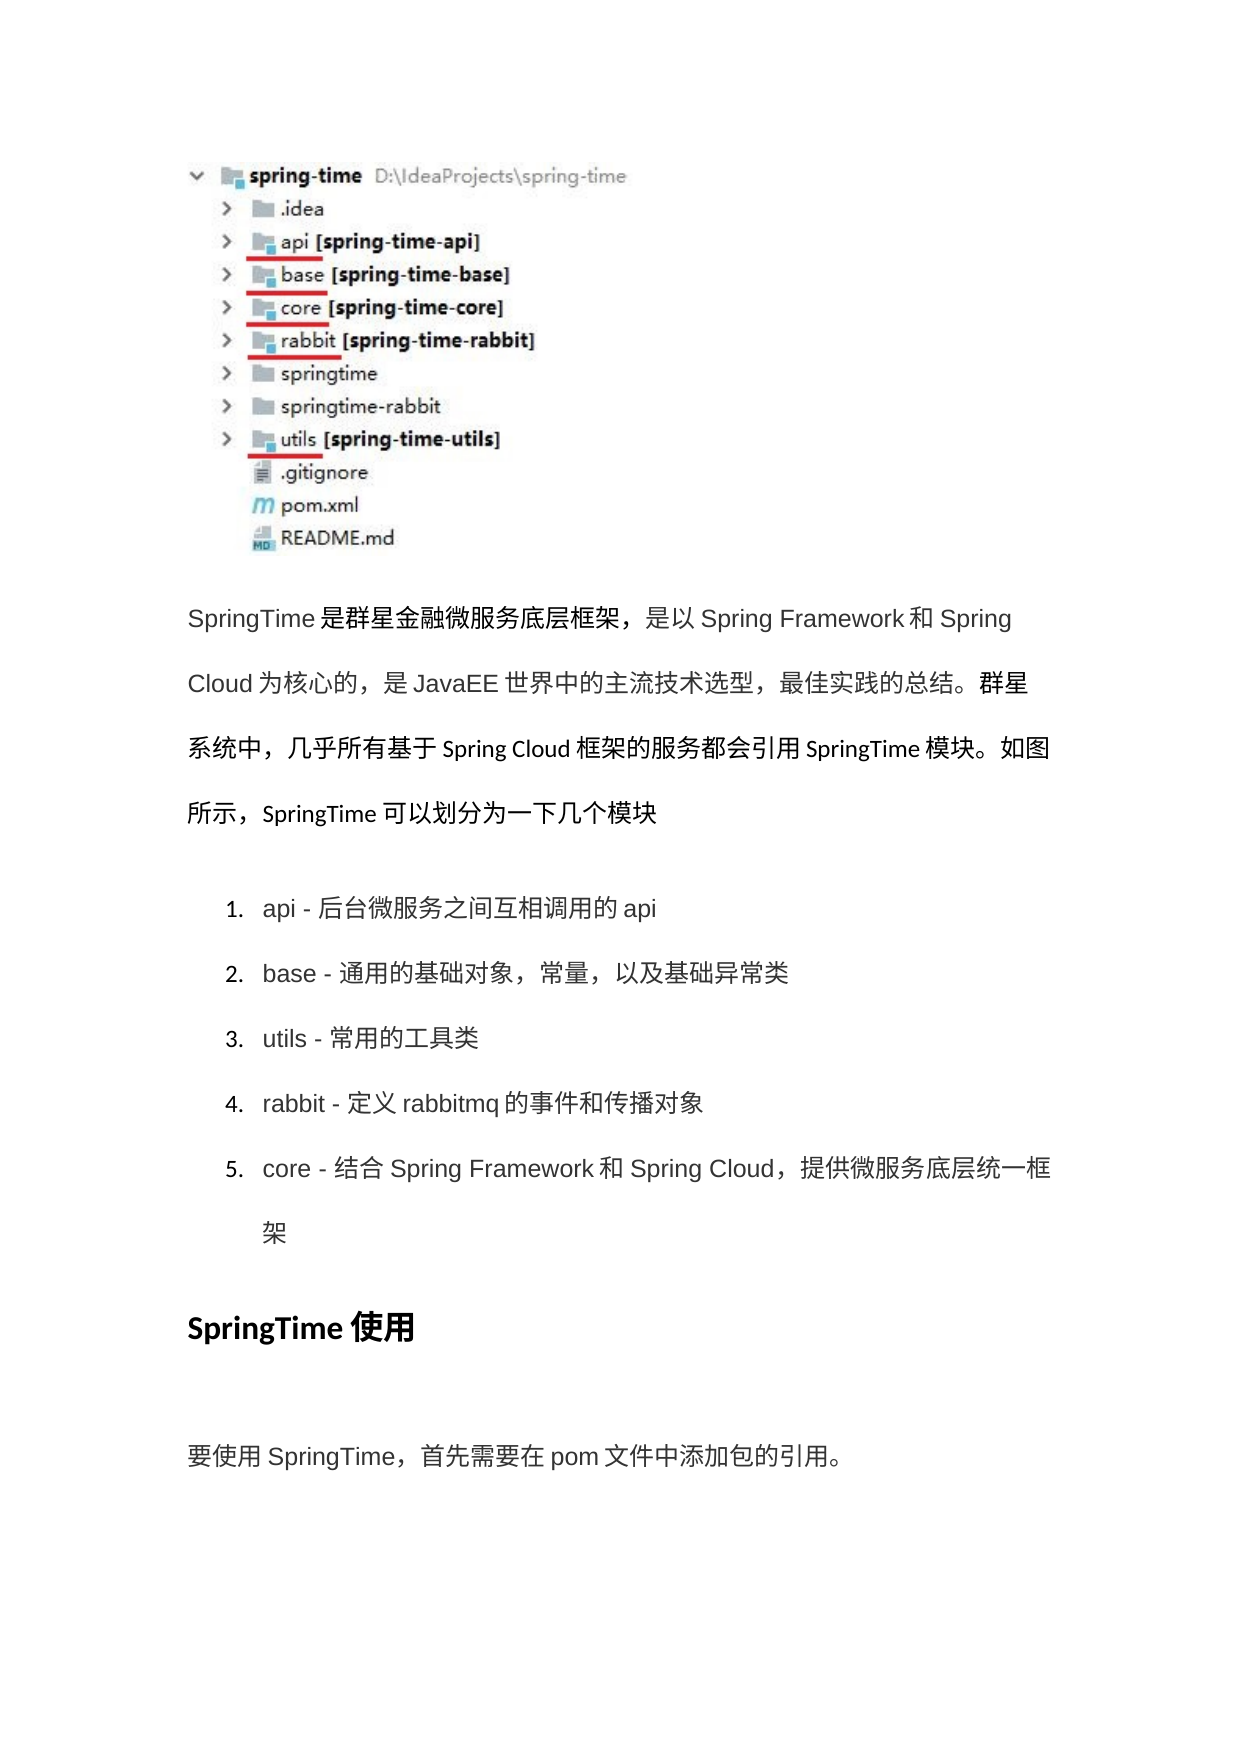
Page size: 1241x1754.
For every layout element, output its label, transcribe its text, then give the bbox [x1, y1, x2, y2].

subtitle SpringTime使用 [187, 1293, 1053, 1358]
list base - 通用的基础对象，常量，以及基础异常类 [225, 939, 1053, 1004]
list utils - 常用的工具类 [225, 1004, 1053, 1069]
text 要使用SpringTime，首先需要在pom文件中添加包的引用。 [187, 1422, 1053, 1487]
list rabbit - 定义rabbitmq的事件和传播对象 [225, 1069, 1053, 1134]
list core - 结合Spring Framework和Spring Cloud，提供微服务底层统一框架 [225, 1134, 1053, 1264]
list api - 后台微服务之间互相调用的api [225, 874, 1053, 939]
picture [187, 162, 633, 556]
text SpringTime是群星金融微服务底层框架，是以Spring Framework和Spring Cloud为核心的，是JavaEE世界中的主流技术选型，最佳实践的总结。群星系统中，几乎所有基于Spring Cloud框架的服务都会引用SpringTime模块。如图所示，SpringTime可以划分为一下几个模块 [187, 584, 1053, 844]
